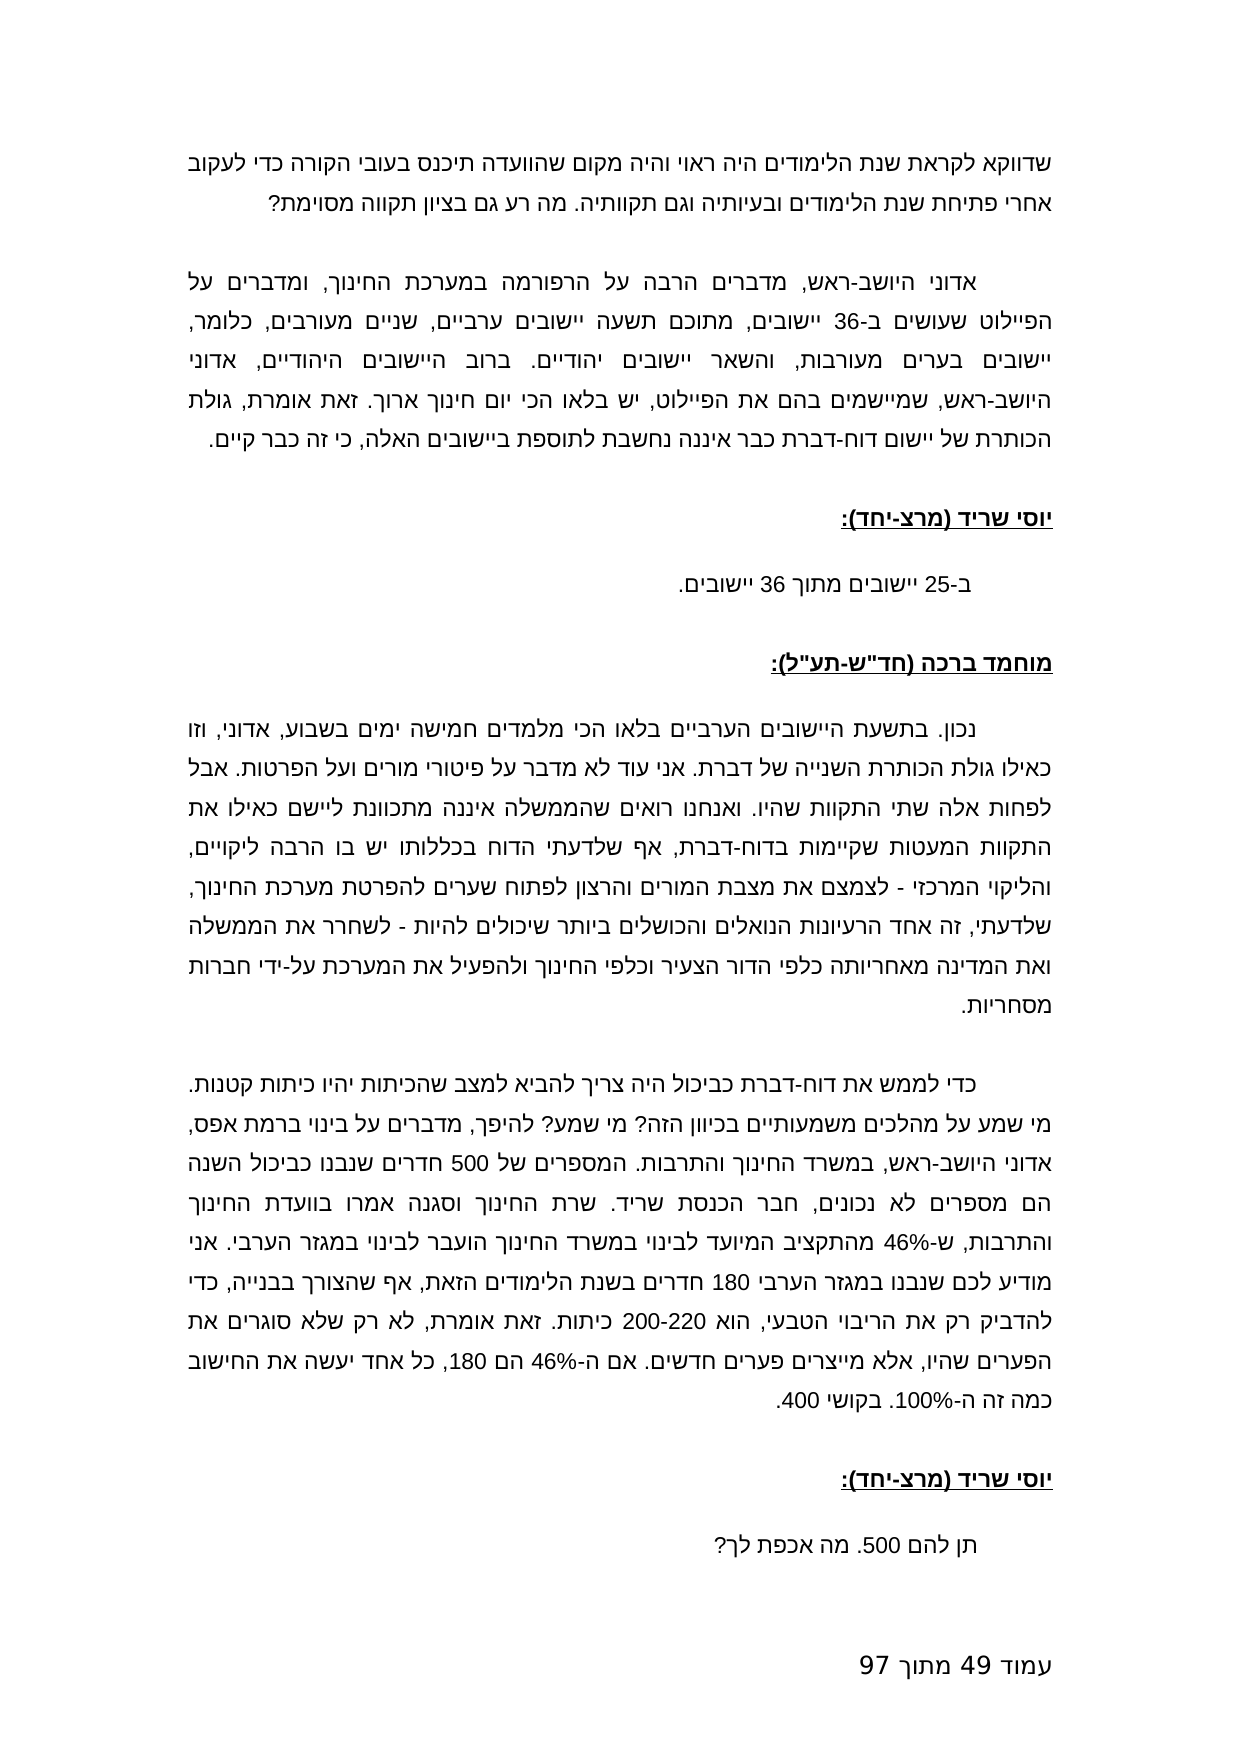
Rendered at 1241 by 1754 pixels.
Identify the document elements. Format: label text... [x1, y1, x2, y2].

text תן להם 500. מה אכפת לך? [187, 1532, 1053, 1558]
text מוחמד ברכה (חד"ש-תע"ל): [187, 650, 1053, 676]
text כדי לממש את דוח-דברת כביכול היה צריך להביא למצב שהכיתות יהיו כיתות קטנות. מי שמע על מהלכים משמעותיים בכיוון הזה? מי שמע? להיפך, מדברים על בינוי ברמת אפס, אדוני היושב-ראש, במשרד החינוך והתרבות. המספרים של 500 חדרים שנבנו כביכול השנה הם מספרים לא נכונים, חבר הכנסת שריד. שרת החינוך וסגנה אמרו בוועדת החינוך והתרבות, ש-46% מהתקציב המיועד לבינוי במשרד החינוך הועבר לבינוי במגזר הערבי. אני מודיע לכם שנבנו במגזר הערבי 180 חדרים בשנת הלימודים הזאת, אף שהצורך בבנייה, כדי להדביק רק את הריבוי הטבעי, הוא 200-220 כיתות. זאת אומרת, לא רק שלא סוגרים את הפערים שהיו, אלא מייצרים פערים חדשים. אם ה-46% הם 180, כל אחד יעשה את החישוב כמה זה ה-100%. בקושי 400. [187, 1071, 1053, 1413]
text אדוני היושב-ראש, מדברים הרבה על הרפורמה במערכת החינוך, ומדברים על הפיילוט שעושים ב-36 יישובים, מתוכם תשעה יישובים ערביים, שניים מעורבים, כלומר, יישובים בערים מעורבות, והשאר יישובים יהודיים. ברוב היישובים היהודיים, אדוני היושב-ראש, שמיישמים בהם את הפיילוט, יש בלאו הכי יום חינוך ארוך. זאת אומרת, גולת הכותרת של יישום דוח-דברת כבר איננה נחשבת לתוספת ביישובים האלה, כי זה כבר קיים. [187, 268, 1053, 453]
text יוסי שריד (מרצ-יחד): [187, 505, 1053, 532]
text יוסי שריד (מרצ-יחד): [187, 1466, 1053, 1492]
text ב-25 יישובים מתוך 36 יישובים. [187, 571, 1053, 597]
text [187, 150, 1053, 216]
text נכון. בתשעת היישובים הערביים בלאו הכי מלמדים חמישה ימים בשבוע, אדוני, וזו כאילו גולת הכותרת השנייה של דברת. אני עוד לא מדבר על פיטורי מורים ועל הפרטות. אבל לפחות אלה שתי התקוות שהיו. ואנחנו רואים שהממשלה איננה מתכוונת ליישם כאילו את התקוות המעטות שקיימות בדוח-דברת, אף שלדעתי הדוח בכללותו יש בו הרבה ליקויים, והליקוי המרכזי - לצמצם את מצבת המורים והרצון לפתוח שערים להפרטת מערכת החינוך, שלדעתי, זה אחד הרעיונות הנואלים והכושלים ביותר שיכולים להיות - לשחרר את הממשלה ואת המדינה מאחריותה כלפי הדור הצעיר וכלפי החינוך ולהפעיל את המערכת על-ידי חברות מסחריות. [187, 716, 1053, 1019]
